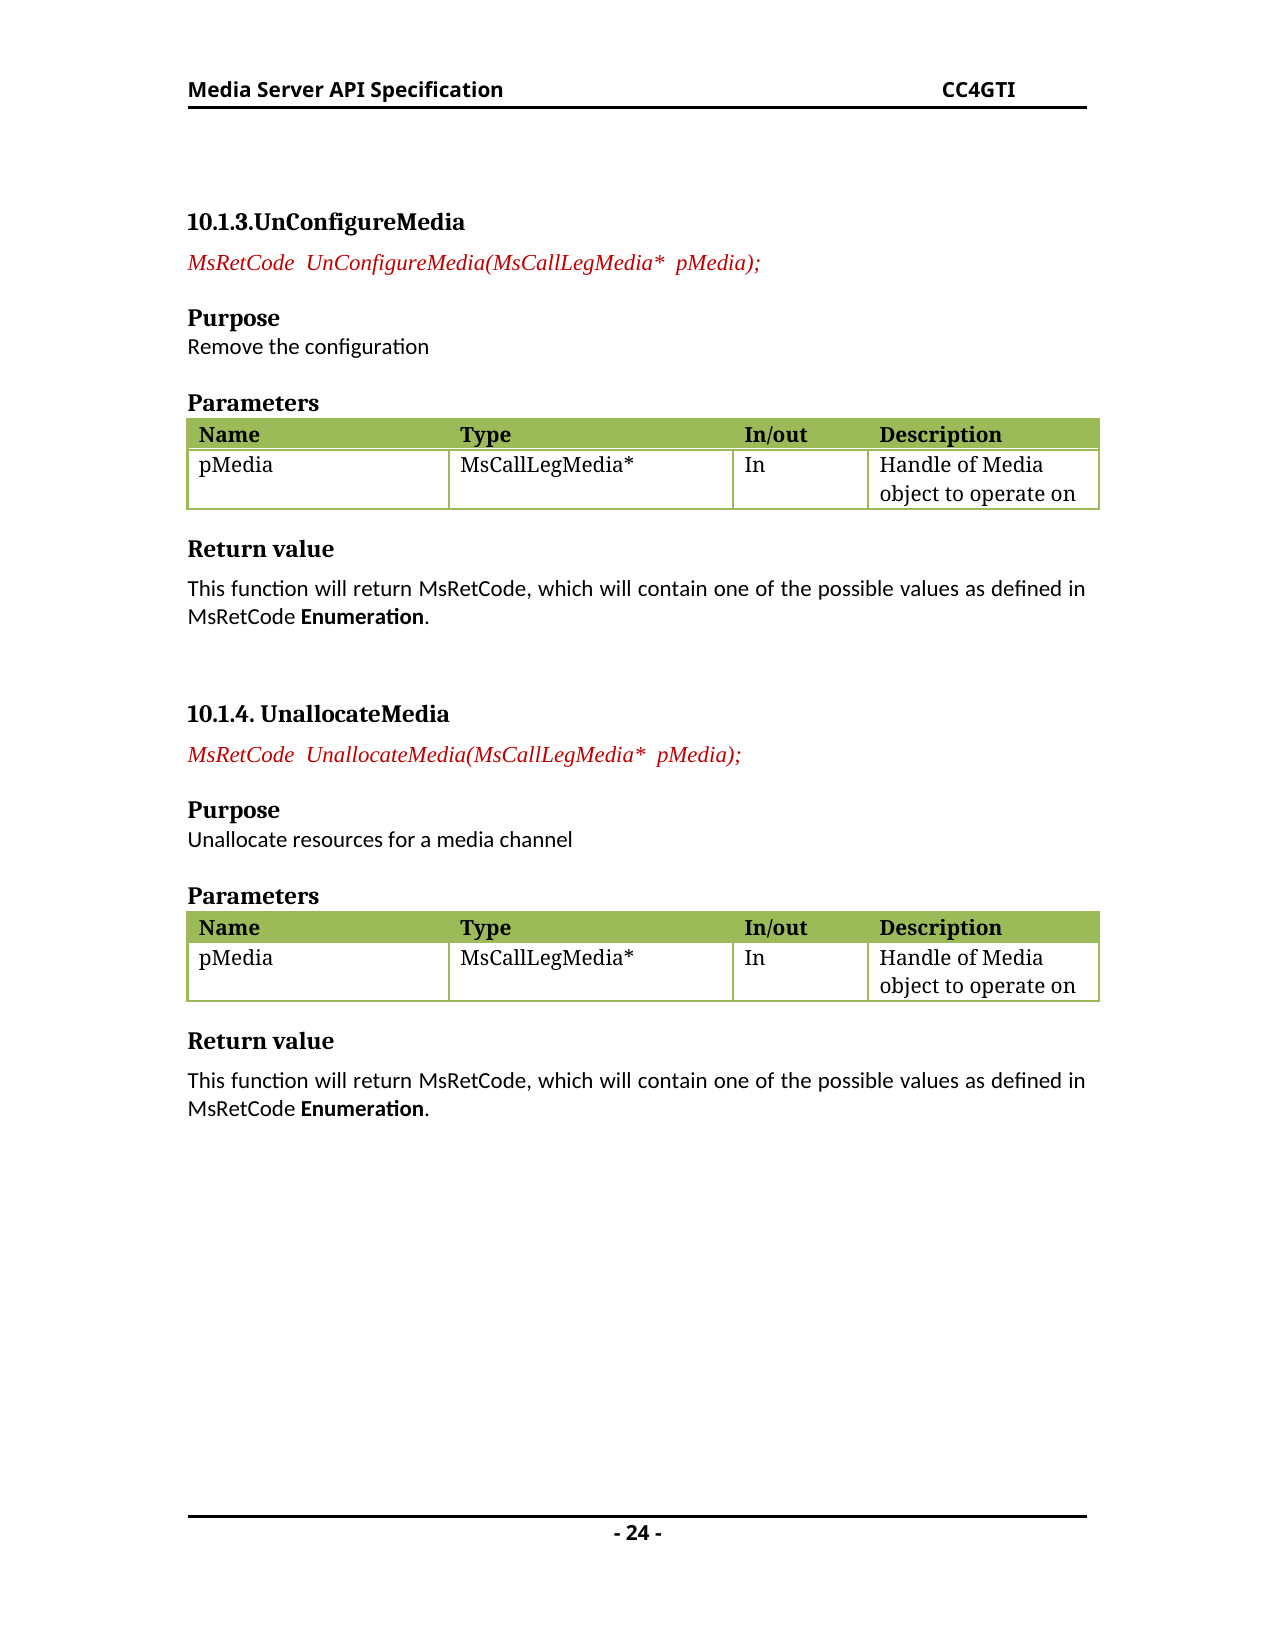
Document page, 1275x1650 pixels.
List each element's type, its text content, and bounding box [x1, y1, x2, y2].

table_header Description [868, 420, 1098, 448]
text Remove the configuration [187, 332, 1087, 361]
table_header Description [868, 913, 1098, 941]
table_cell In [734, 943, 867, 1000]
text MsRetCode UnConfigureMedia(MsCallLegMedia* pMedia); [187, 249, 1087, 275]
text MsRetCode UnallocateMedia(MsCallLegMedia* pMedia); [187, 741, 1087, 767]
text Purpose [187, 304, 1087, 332]
subtitle Return value [187, 534, 1087, 563]
text 10.1.4. UnallocateMedia [187, 700, 1087, 729]
text Purpose [187, 796, 1087, 825]
text 10.1.3.UnConfigureMedia [187, 207, 1087, 236]
text Parameters [187, 882, 1087, 911]
subtitle Return value [187, 1027, 1087, 1056]
table_header In/out [733, 913, 868, 941]
table_cell MsCallLegMedia* [450, 943, 732, 1000]
table_cell Handle of Media object to operate on [869, 943, 1098, 1000]
table_cell pMedia [189, 943, 448, 1000]
table_header Name [189, 913, 449, 941]
table_cell MsCallLegMedia* [450, 451, 732, 507]
text This function will return MsRetCode, which will contain one of the possible values as defined in MsRetCode Enumeration. [187, 574, 1087, 630]
text This function will return MsRetCode, which will contain one of the possible values as defined in MsRetCode Enumeration. [187, 1066, 1087, 1122]
table_header In/out [733, 420, 868, 448]
table_header Type [449, 420, 733, 448]
table_header Type [449, 913, 733, 941]
table_header Name [189, 420, 449, 448]
table_cell Handle of Media object to operate on [869, 451, 1098, 507]
text Parameters [187, 389, 1087, 418]
table_cell In [734, 451, 867, 507]
text Unallocate resources for a media channel [187, 825, 1087, 853]
table_cell pMedia [189, 451, 448, 507]
